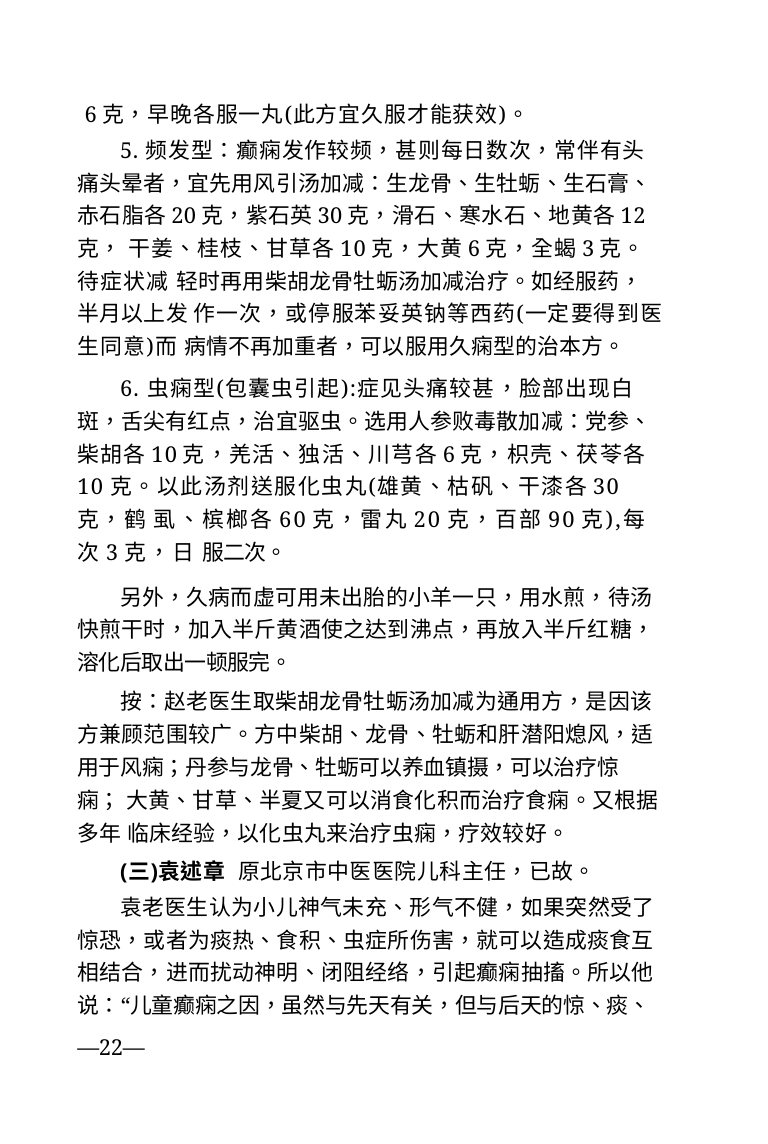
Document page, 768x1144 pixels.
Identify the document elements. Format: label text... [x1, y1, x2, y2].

text (三)袁述章 原北京市中医医院儿科主任，已故。 [120, 857, 663, 884]
text 5. 频发型：癫痫发作较频，甚则每日数次，常伴有头 痛头晕者，宜先用风引汤加减：生龙骨、生牡蛎、生石膏、 赤石脂各20克，紫石英30克，滑石、寒水石、地黄各12克， 干姜、桂枝、甘草各10克，大黄6克，全蝎3克。待症状减 轻时再用柴胡龙骨牡蛎汤加减治疗。如经服药，半月以上发 作一次，或停服苯妥英钠等西药(一定要得到医生同意)而 病情不再加重者，可以服用久痫型的治本方。 [77, 135, 662, 361]
text 6克，早晚各服一丸(此方宜久服才能获效)。 [84, 101, 663, 128]
text 另外，久病而虚可用未出胎的小羊一只，用水煎，待汤 快煎干时，加入半斤黄酒使之达到沸点，再放入半斤红糖， 溶化后取出一顿服完。 [77, 582, 654, 677]
text 袁老医生认为小儿神气未充、形气不健，如果突然受了 惊恐，或者为痰热、食积、虫症所伤害，就可以造成痰食互 相结合，进而扰动神明、闭阻经络，引起癫痫抽搐。所以他 说：“儿童癫痫之因，虽然与先天有关，但与后天的惊、痰、 [77, 892, 663, 1020]
text —22— [77, 1037, 663, 1059]
text 6. 虫痫型(包囊虫引起):症见头痛较甚，脸部出现白 斑，舌尖有红点，治宜驱虫。选用人参败毒散加减：党参、 柴胡各10克，羌活、独活、川芎各6克，枳壳、茯苓各10 克。以此汤剂送服化虫丸(雄黄、枯矾、干漆各30克，鹤 虱、槟榔各60克，雷丸20克，百部90克),每次3克，日 服二次。 [77, 373, 656, 566]
text 按：赵老医生取柴胡龙骨牡蛎汤加减为通用方，是因该 方兼顾范围较广。方中柴胡、龙骨、牡蛎和肝潜阳熄风，适 用于风痫；丹参与龙骨、牡蛎可以养血镇摄，可以治疗惊痫； 大黄、甘草、半夏又可以消食化积而治疗食痫。又根据多年 临床经验，以化虫丸来治疗虫痫，疗效较好。 [77, 686, 662, 848]
